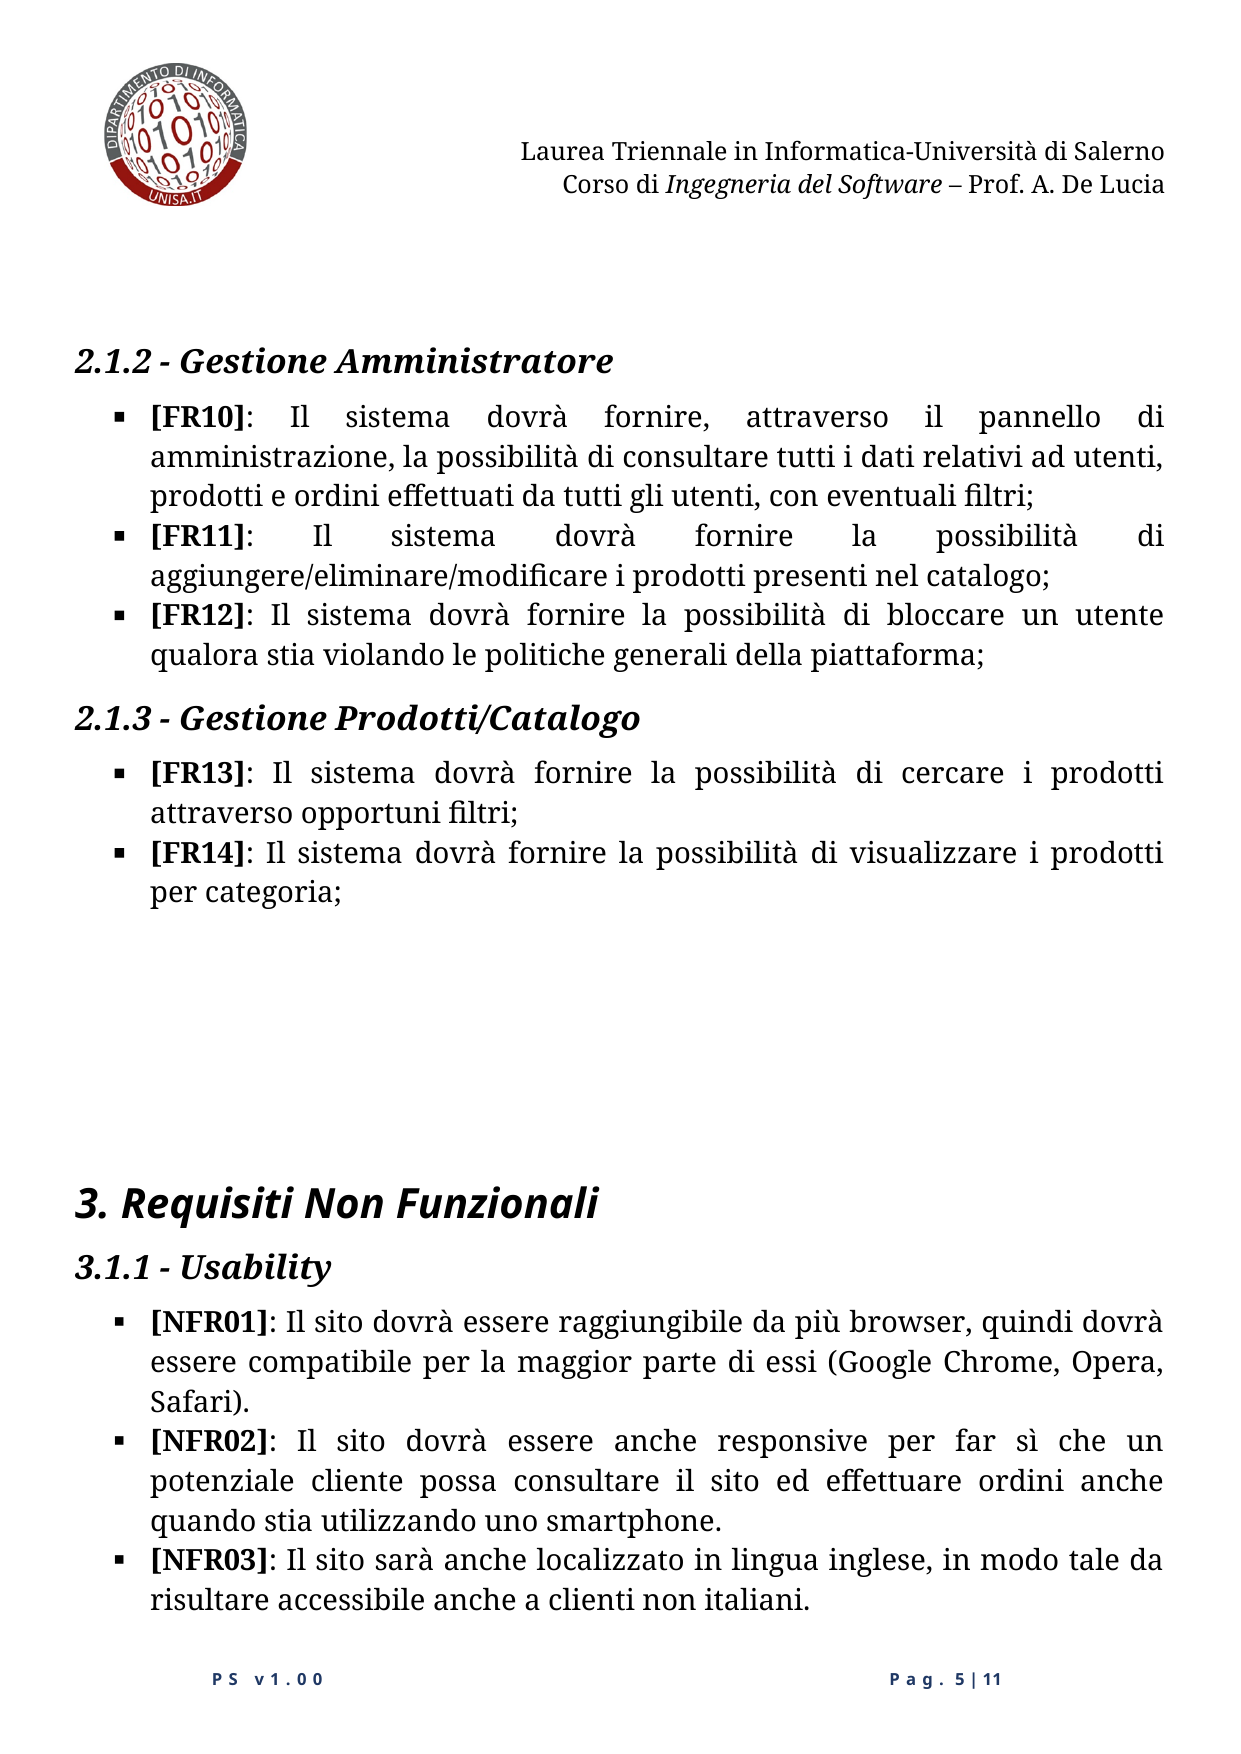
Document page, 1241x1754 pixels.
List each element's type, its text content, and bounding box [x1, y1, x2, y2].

list [FR10]: Il sistema dovrà fornire, attraverso il pannello di amministrazione, la possibilità di consultare tutti i dati relativi ad utenti, prodotti e ordini effettuati da tutti gli utenti, con eventuali filtri; [112, 396, 1165, 515]
list [FR11]: Il sistema dovrà fornire la possibilità di aggiungere/eliminare/modificare i prodotti presenti nel catalogo; [112, 515, 1165, 594]
list [NFR02]: Il sito dovrà essere anche responsive per far sì che un potenziale cliente possa consultare il sito ed effettuare ordini anche quando stia utilizzando uno smartphone. [112, 1421, 1165, 1540]
list [FR12]: Il sistema dovrà fornire la possibilità di bloccare un utente qualora stia violando le politiche generali della piattaforma; [112, 594, 1165, 674]
subtitle 2.1.3 - Gestione Prodotti/Catalogo [75, 695, 1165, 740]
list [NFR03]: Il sito sarà anche localizzato in lingua inglese, in modo tale da risultare accessibile anche a clienti non italiani. [112, 1540, 1165, 1619]
list [NFR01]: Il sito dovrà essere raggiungibile da più browser, quindi dovrà essere compatibile per la maggior parte di essi (Google Chrome, Opera, Safari). [112, 1302, 1165, 1421]
list [FR13]: Il sistema dovrà fornire la possibilità di cercare i prodotti attraverso opportuni filtri; [112, 753, 1165, 832]
list [FR14]: Il sistema dovrà fornire la possibilità di visualizzare i prodotti per categoria; [112, 832, 1165, 911]
picture [104, 63, 247, 206]
subtitle 2.1.2 - Gestione Amministratore [75, 338, 1165, 384]
subtitle 3.1.1 - Usability [75, 1244, 1165, 1289]
subtitle 3. Requisiti Non Funzionali [75, 1174, 1165, 1231]
